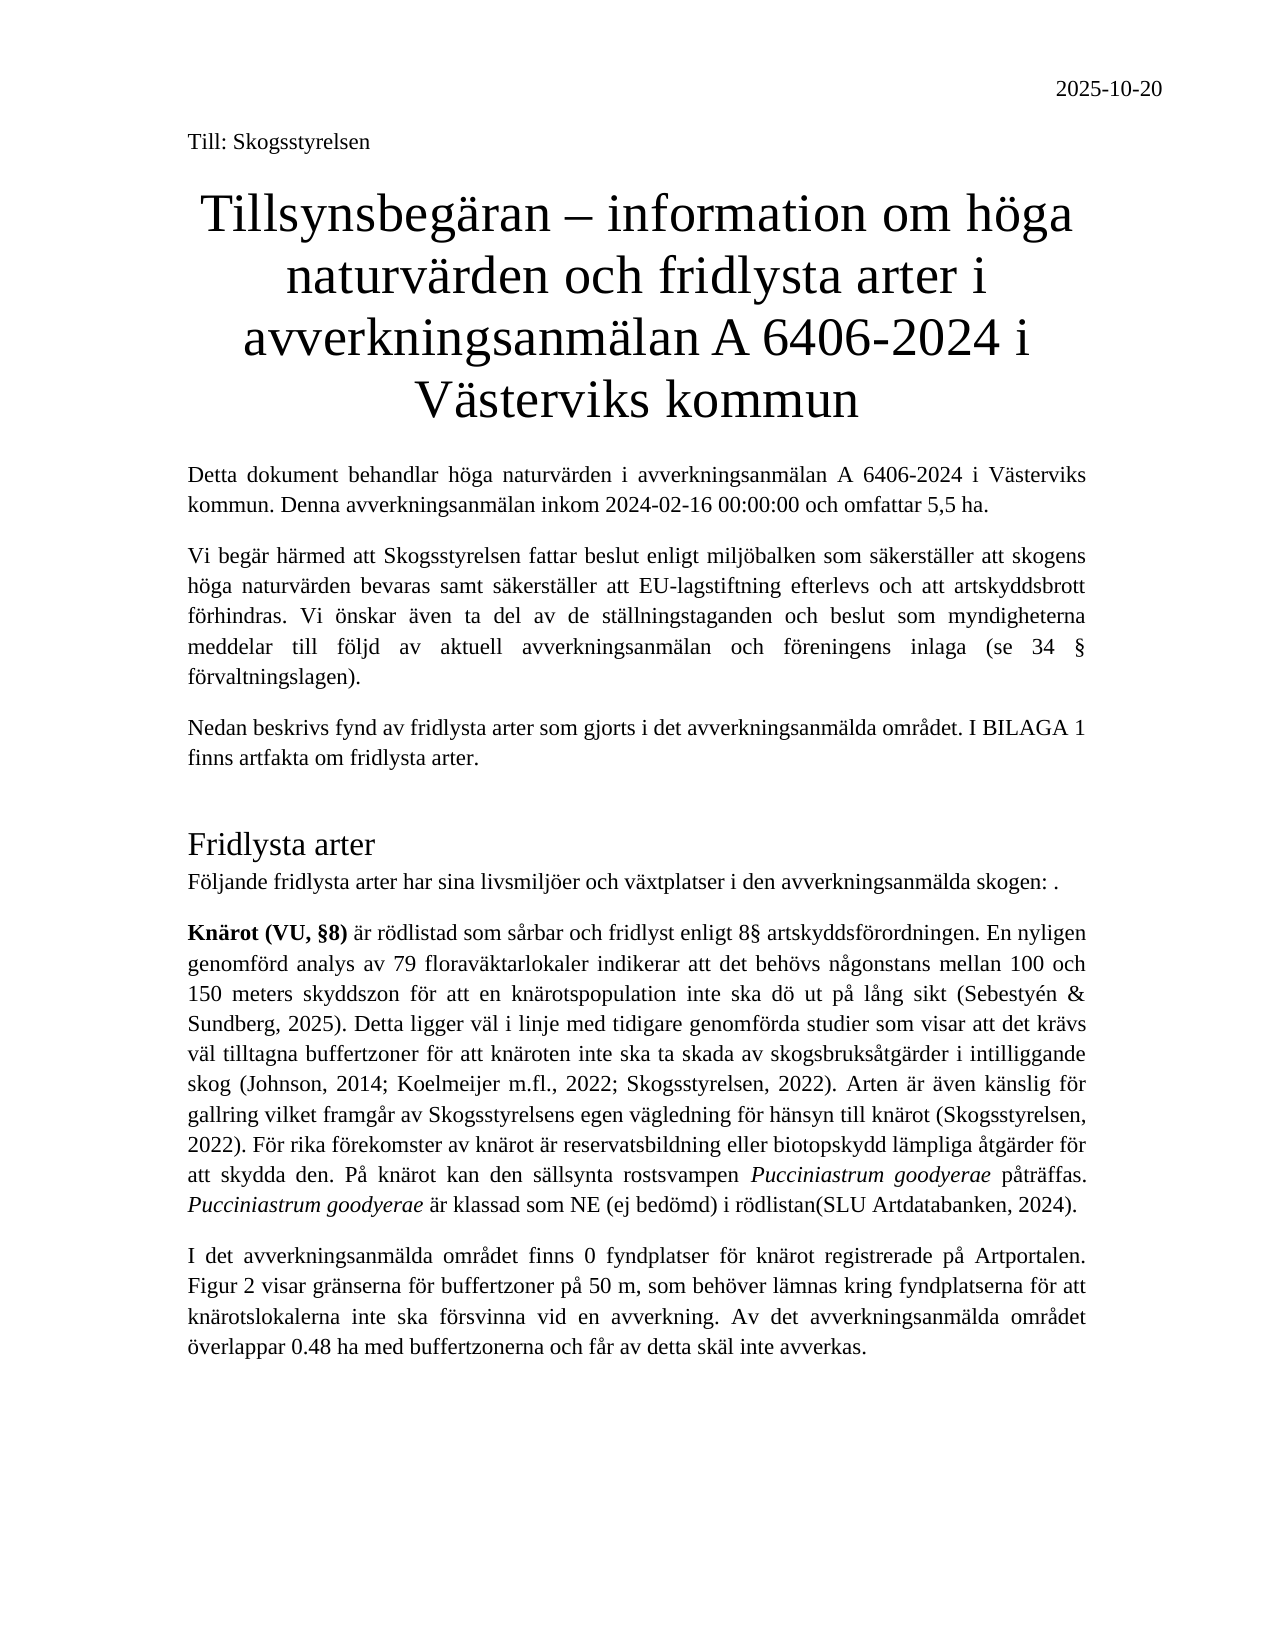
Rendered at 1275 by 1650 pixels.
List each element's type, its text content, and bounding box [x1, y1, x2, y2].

text I det avverkningsanmälda området finns 0 fyndplatser för knärot registrerade på Artportalen. Figur 2 visar gränserna för buffertzoner på 50 m, som behöver lämnas kring fyndplatserna för att knärotslokalerna inte ska försvinna vid en avverkning. Av det avverkningsanmälda området överlappar 0.48 ha med buffertzonerna och får av detta skäl inte avverkas. [187, 1242, 1087, 1359]
text Vi begär härmed att Skogsstyrelsen fattar beslut enligt miljöbalken som säkerställer att skogens höga naturvärden bevaras samt säkerställer att EU-lagstiftning efterlevs och att artskyddsbrott förhindras. Vi önskar även ta del av de ställningstaganden och beslut som myndigheterna meddelar till följd av aktuell avverkningsanmälan och föreningens inlaga (se 34 § förvaltningslagen). [187, 542, 1087, 689]
text Följande fridlysta arter har sina livsmiljöer och växtplatser i den avverkningsanmälda skogen: . [187, 868, 1087, 895]
title Tillsynsbegäran – information om höga naturvärden och fridlysta arter i avverkningsanmälan A 6406-2024 i Västerviks kommun [187, 180, 1087, 429]
text Detta dokument behandlar höga naturvärden i avverkningsanmälan A 6406-2024 i Västerviks kommun. Denna avverkningsanmälan inkom 2024-02-16 00:00:00 och omfattar 5,5 ha. [187, 461, 1087, 517]
subtitle Fridlysta arter [187, 824, 1087, 863]
text Knärot (VU, §8) är rödlistad som sårbar och fridlyst enligt 8§ artskyddsförordningen. En nyligen genomförd analys av 79 floraväktarlokaler indikerar att det behövs någonstans mellan 100 och 150 meters skyddszon för att en knärotspopulation inte ska dö ut på lång sikt (Sebestyén & Sundberg, 2025). Detta ligger väl i linje med tidigare genomförda studier som visar att det krävs väl tilltagna buffertzoner för att knäroten inte ska ta skada av skogsbruksåtgärder i intilliggande skog (Johnson, 2014; Koelmeijer m.fl., 2022; Skogsstyrelsen, 2022). Arten är även känslig för gallring vilket framgår av Skogsstyrelsens egen vägledning för hänsyn till knärot (Skogsstyrelsen, 2022). För rika förekomster av knärot är reservatsbildning eller biotopskydd lämpliga åtgärder för att skydda den. På knärot kan den sällsynta rostsvampen Pucciniastrum goodyerae påträffas. Pucciniastrum goodyerae är klassad som NE (ej bedömd) i rödlistan(SLU Artdatabanken, 2024). [187, 919, 1087, 1218]
text Nedan beskrivs fynd av fridlysta arter som gjorts i det avverkningsanmälda området. I BILAGA 1 finns artfakta om fridlysta arter. [187, 714, 1087, 771]
